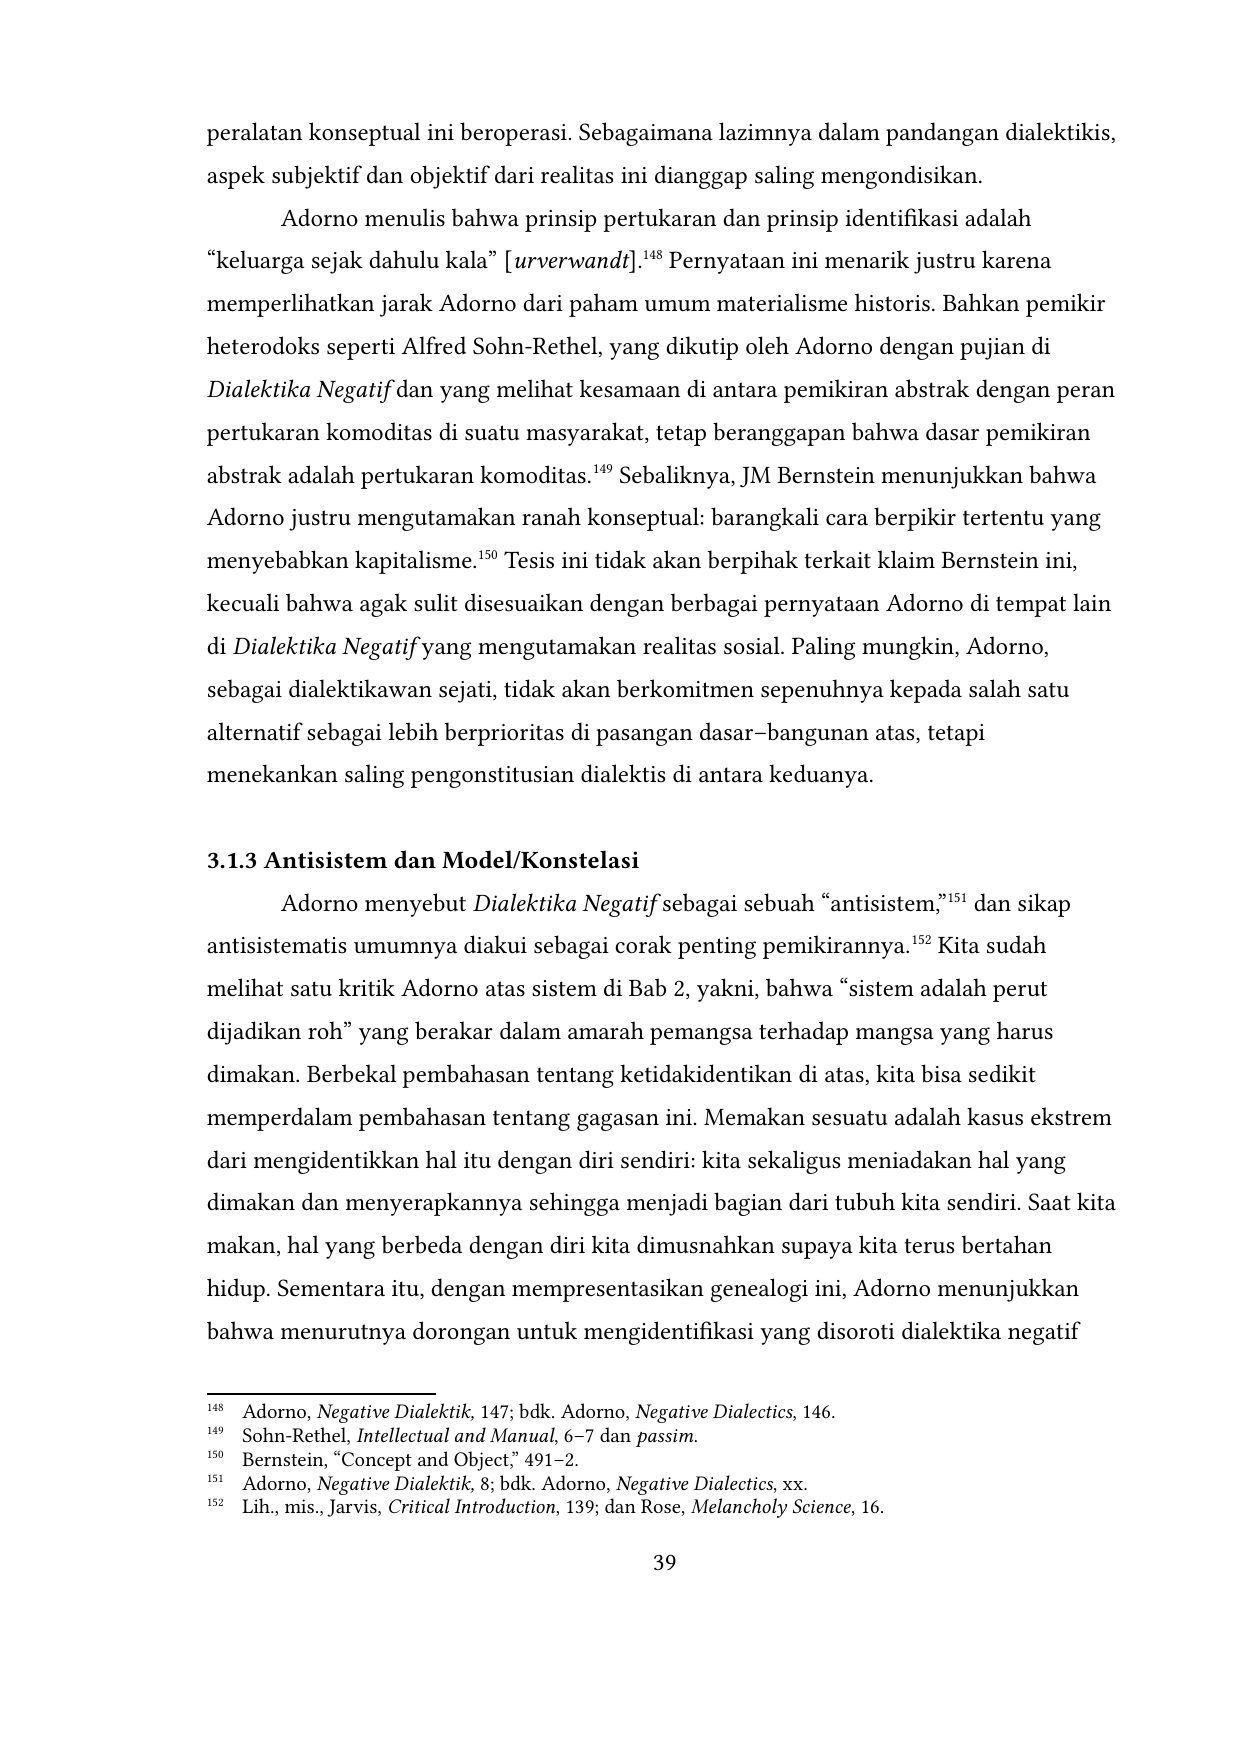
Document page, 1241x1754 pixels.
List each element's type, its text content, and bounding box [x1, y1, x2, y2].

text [207, 889, 1122, 1345]
text 3.1.3 Antisistem dan Model/Konstelasi [207, 846, 1122, 874]
text Adorno menulis bahwa prinsip pertukaran dan prinsip identifikasi adalah “keluarga sejak dahulu kala” [urverwandt]. Pernyataan ini menarik justru karena memperlihatkan jarak Adorno dari paham umum materialisme historis. Bahkan pemikir heterodoks seperti Alfred Sohn-Rethel, yang dikutip oleh Adorno dengan pujian di Dialektika Negatif dan yang melihat kesamaan di antara pemikiran abstrak dengan peran pertukaran komoditas di suatu masyarakat, tetap beranggapan bahwa dasar pemikiran abstrak adalah pertukaran komoditas. Sebaliknya, JM Bernstein menunjukkan bahwa Adorno justru mengutamakan ranah konseptual: barangkali cara berpikir tertentu yang menyebabkan kapitalisme. Tesis ini tidak akan berpihak terkait klaim Bernstein ini, kecuali bahwa agak sulit disesuaikan dengan berbagai pernyataan Adorno di tempat lain di Dialektika Negatif yang mengutamakan realitas sosial. Paling mungkin, Adorno, sebagai dialektikawan sejati, tidak akan berkomitmen sepenuhnya kepada salah satu alternatif sebagai lebih berprioritas di pasangan dasar–bangunan atas, tetapi menekankan saling pengonstitusian dialektis di antara keduanya. [207, 204, 1122, 789]
